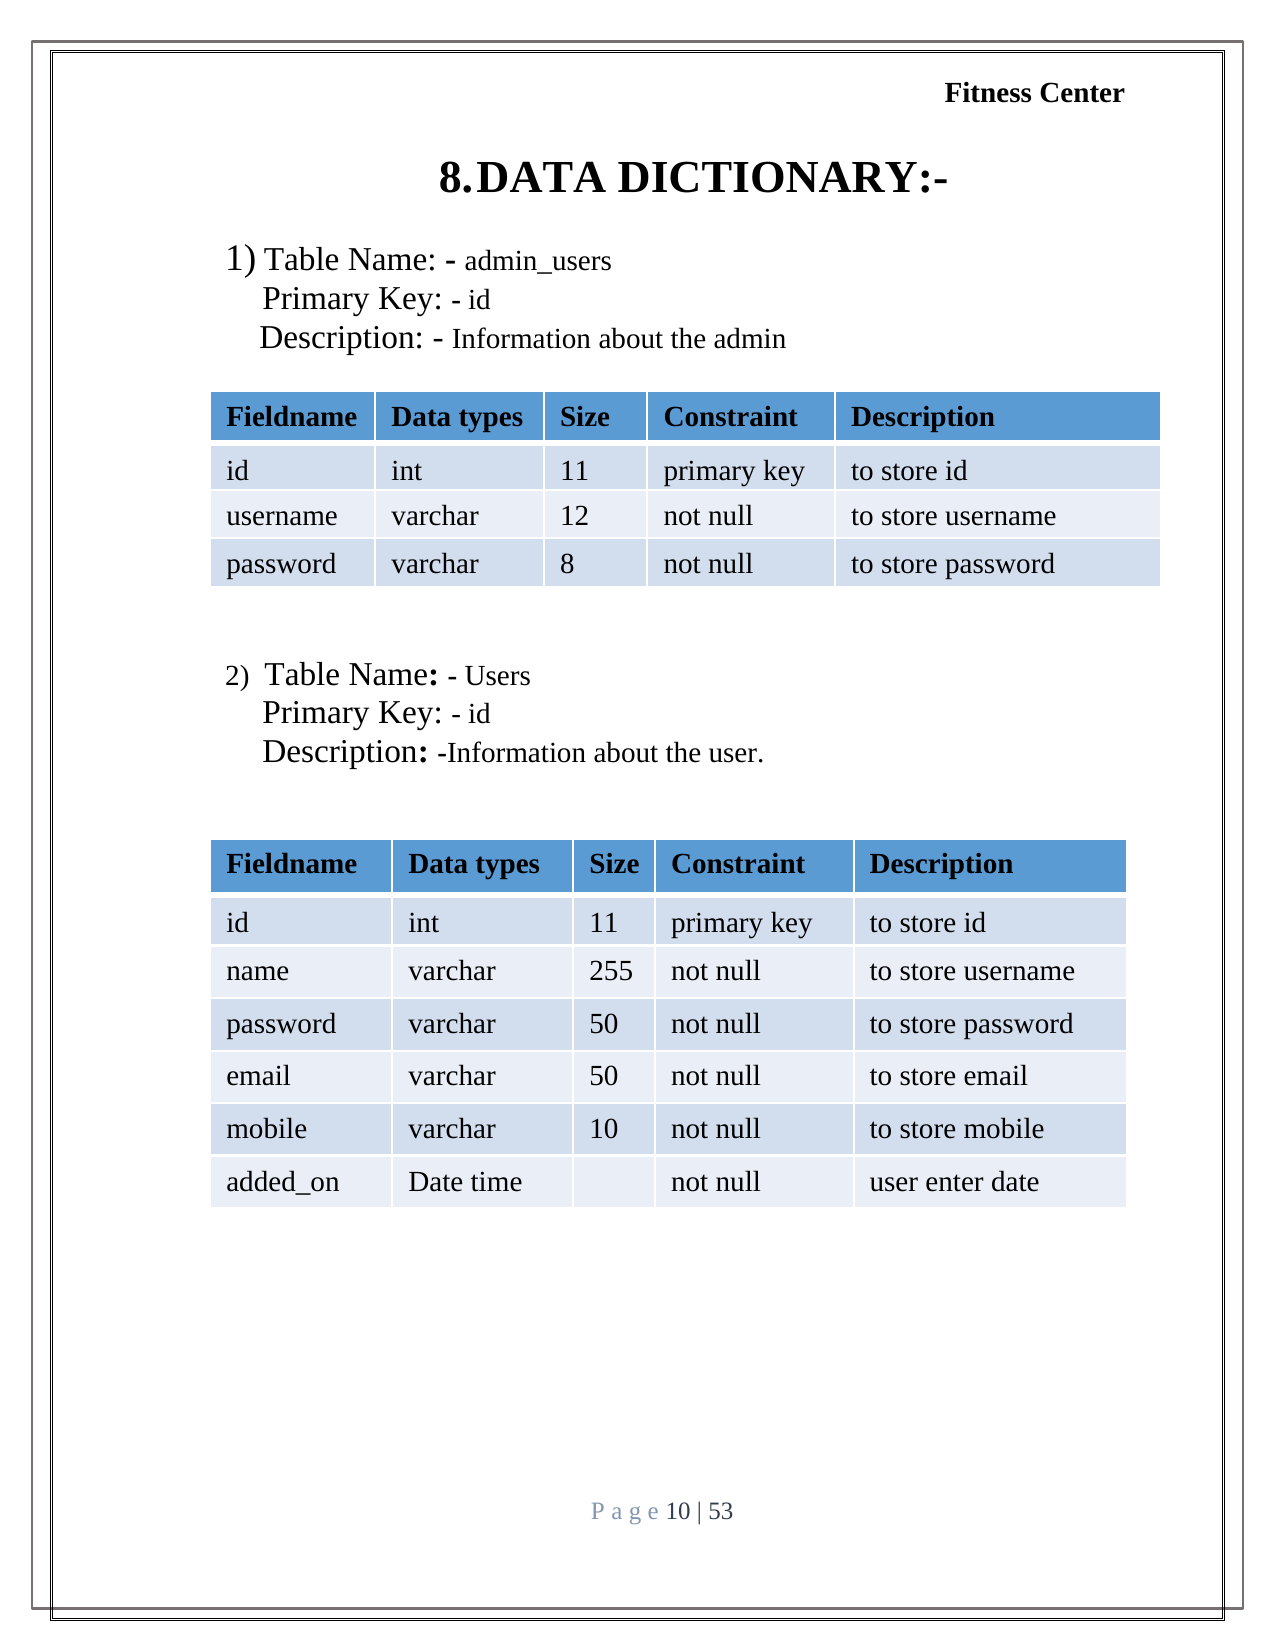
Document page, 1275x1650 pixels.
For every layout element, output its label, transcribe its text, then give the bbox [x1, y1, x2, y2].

table_cell username [211, 491, 374, 537]
table_cell to store id [836, 446, 1160, 489]
table_cell 10 [574, 1104, 654, 1154]
table_cell Date time [393, 1157, 572, 1207]
table_cell to store password [836, 539, 1160, 586]
table_cell not null [648, 491, 834, 537]
table_header Constraint [648, 392, 834, 440]
table_cell to store username [855, 947, 1126, 997]
table_cell varchar [376, 539, 543, 586]
table_cell to store email [855, 1052, 1126, 1102]
list Table Name: - admin_users [225, 235, 1219, 278]
table_cell primary key [656, 898, 853, 944]
table_cell [574, 1157, 654, 1207]
table_cell varchar [393, 1104, 572, 1154]
table_cell to store id [855, 898, 1126, 944]
table_cell password [211, 539, 374, 586]
table_cell email [211, 1052, 391, 1102]
table_cell name [211, 947, 391, 997]
table_header Fieldname [211, 392, 374, 440]
table_header Description [855, 840, 1126, 892]
table_cell 50 [574, 999, 654, 1050]
table_cell varchar [393, 999, 572, 1050]
table_cell not null [656, 947, 853, 997]
table_cell not null [656, 1052, 853, 1102]
table_cell varchar [376, 491, 543, 537]
table_header Description [836, 392, 1160, 440]
table_header Fieldname [211, 840, 391, 892]
text Description: -Information about the user. [262, 731, 1219, 769]
table_cell not null [656, 1157, 853, 1207]
table_header Constraint [656, 840, 853, 892]
table_cell not null [656, 1104, 853, 1154]
table_cell to store mobile [855, 1104, 1126, 1154]
table_cell primary key [648, 446, 834, 489]
table_cell 50 [574, 1052, 654, 1102]
table_cell mobile [211, 1104, 391, 1154]
table_cell 11 [545, 446, 646, 489]
table_cell to store password [855, 999, 1126, 1050]
table_cell 12 [545, 491, 646, 537]
table_cell id [211, 898, 391, 944]
table_header Size [574, 840, 654, 892]
table_cell int [393, 898, 572, 944]
table_cell not null [656, 999, 853, 1050]
table_cell varchar [393, 947, 572, 997]
table_cell not null [648, 539, 834, 586]
table_cell 255 [574, 947, 654, 997]
text Primary Key: - id [262, 278, 1219, 317]
table_header Data types [376, 392, 543, 440]
table_cell password [211, 999, 391, 1050]
table_cell varchar [393, 1052, 572, 1102]
text Description: - Information about the admin [259, 317, 1219, 355]
text Primary Key: - id [262, 693, 1219, 731]
text Fitness Center [129, 75, 1125, 108]
table_cell 8 [545, 539, 646, 586]
table_cell to store username [836, 491, 1160, 537]
table_cell int [376, 446, 543, 489]
table_cell user enter date [855, 1157, 1126, 1207]
subtitle DATA DICTIONARY:- [438, 150, 1219, 202]
text P a g e 10 | 53 [507, 1496, 817, 1525]
table_cell 11 [574, 898, 654, 944]
table_header Size [545, 392, 646, 440]
table_cell id [211, 446, 374, 489]
list Table Name: - Users [225, 654, 1219, 692]
table_cell added_on [211, 1157, 391, 1207]
table_header Data types [393, 840, 572, 892]
